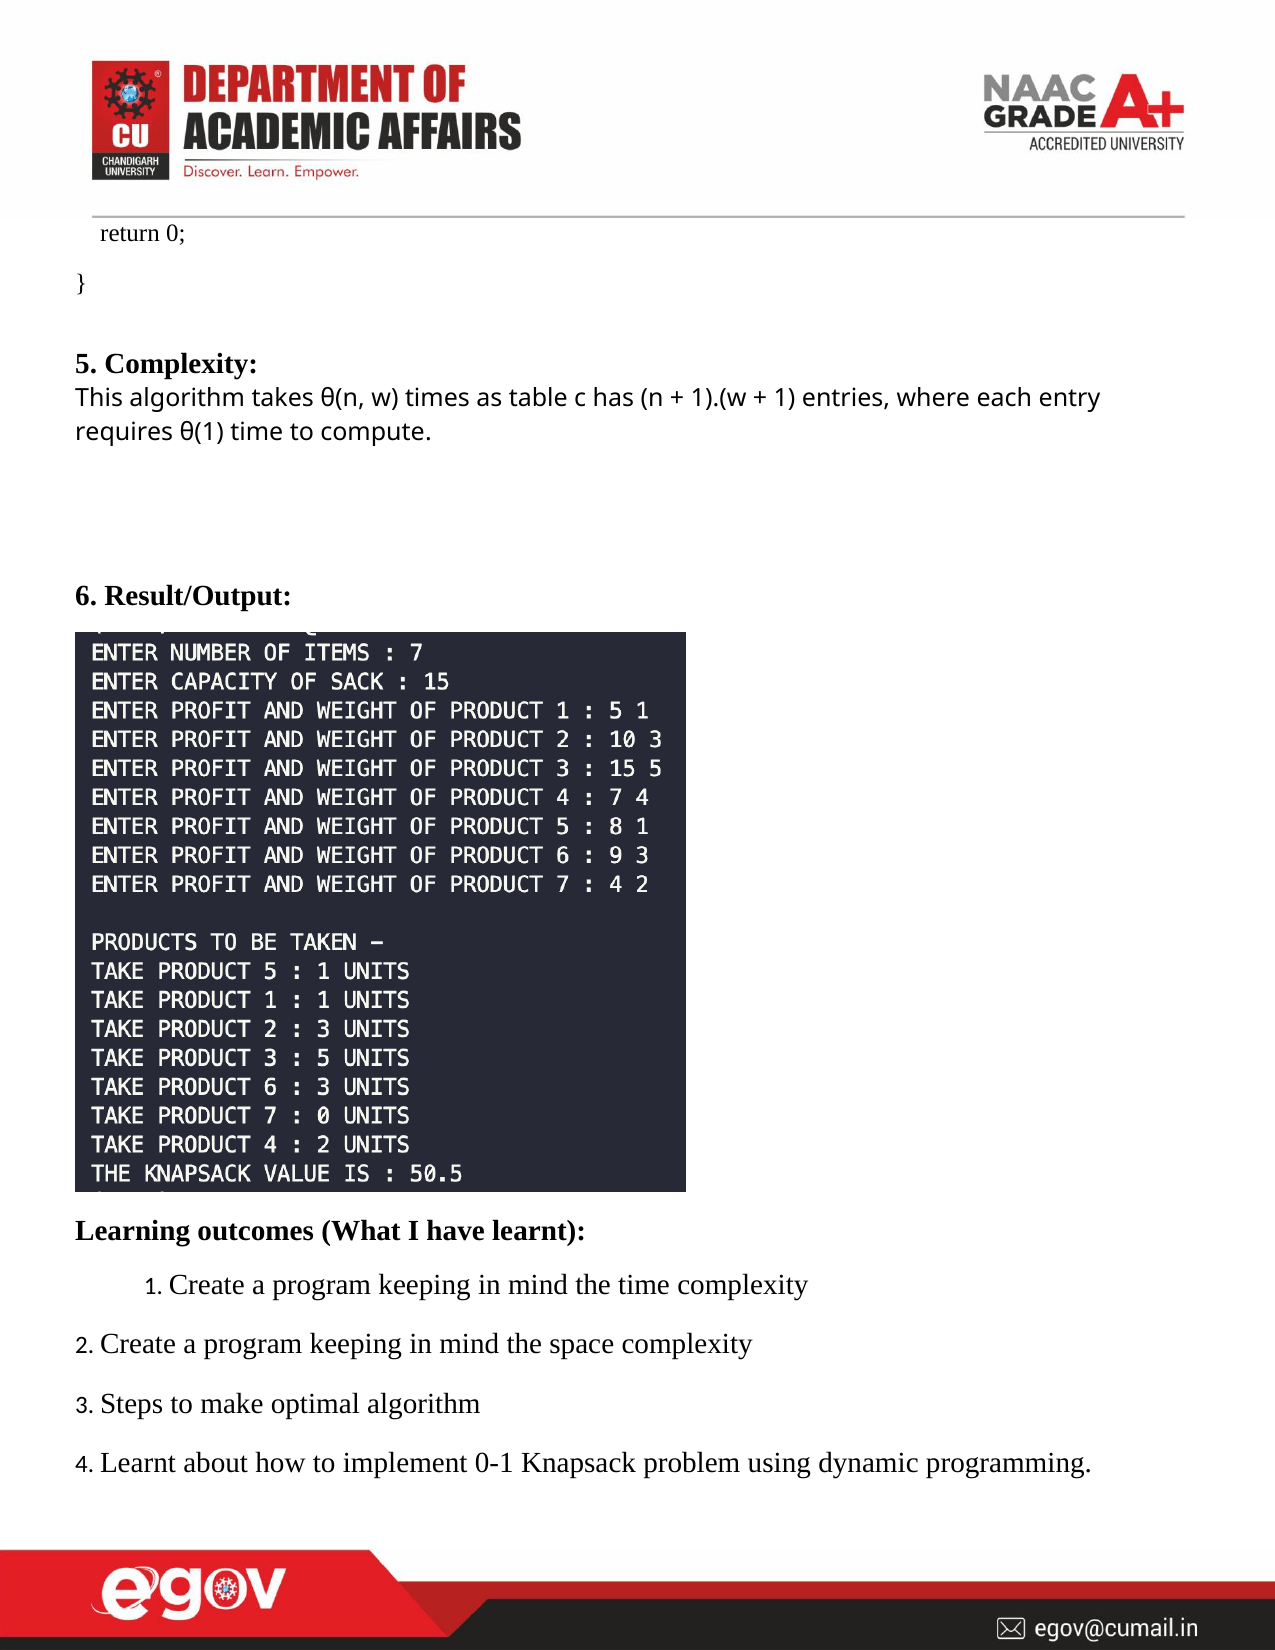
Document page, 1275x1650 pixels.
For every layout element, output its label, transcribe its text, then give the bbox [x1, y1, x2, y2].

list Steps to make optimal algorithm [75, 1386, 1200, 1419]
list Create a program keeping in mind the space complexity [75, 1327, 1200, 1360]
picture [0, 1549, 1275, 1650]
picture [0, 0, 1275, 218]
text return 0; [75, 75, 1200, 247]
list Result/Output: [75, 578, 1200, 612]
list Create a program keeping in mind the time complexity [144, 1267, 1200, 1301]
list Learnt about how to implement 0-1 Knapsack problem using dynamic programming. [75, 1445, 1200, 1479]
picture [75, 632, 686, 1192]
text This algorithm takes θ(n, w) times as table c has (n + 1).(w + 1) entries, where each entry requires θ(1) time to compute. [75, 379, 1200, 448]
text } [75, 268, 1200, 296]
text Learning outcomes (What I have learnt): [75, 1213, 1200, 1246]
list Complexity: [75, 346, 1200, 379]
